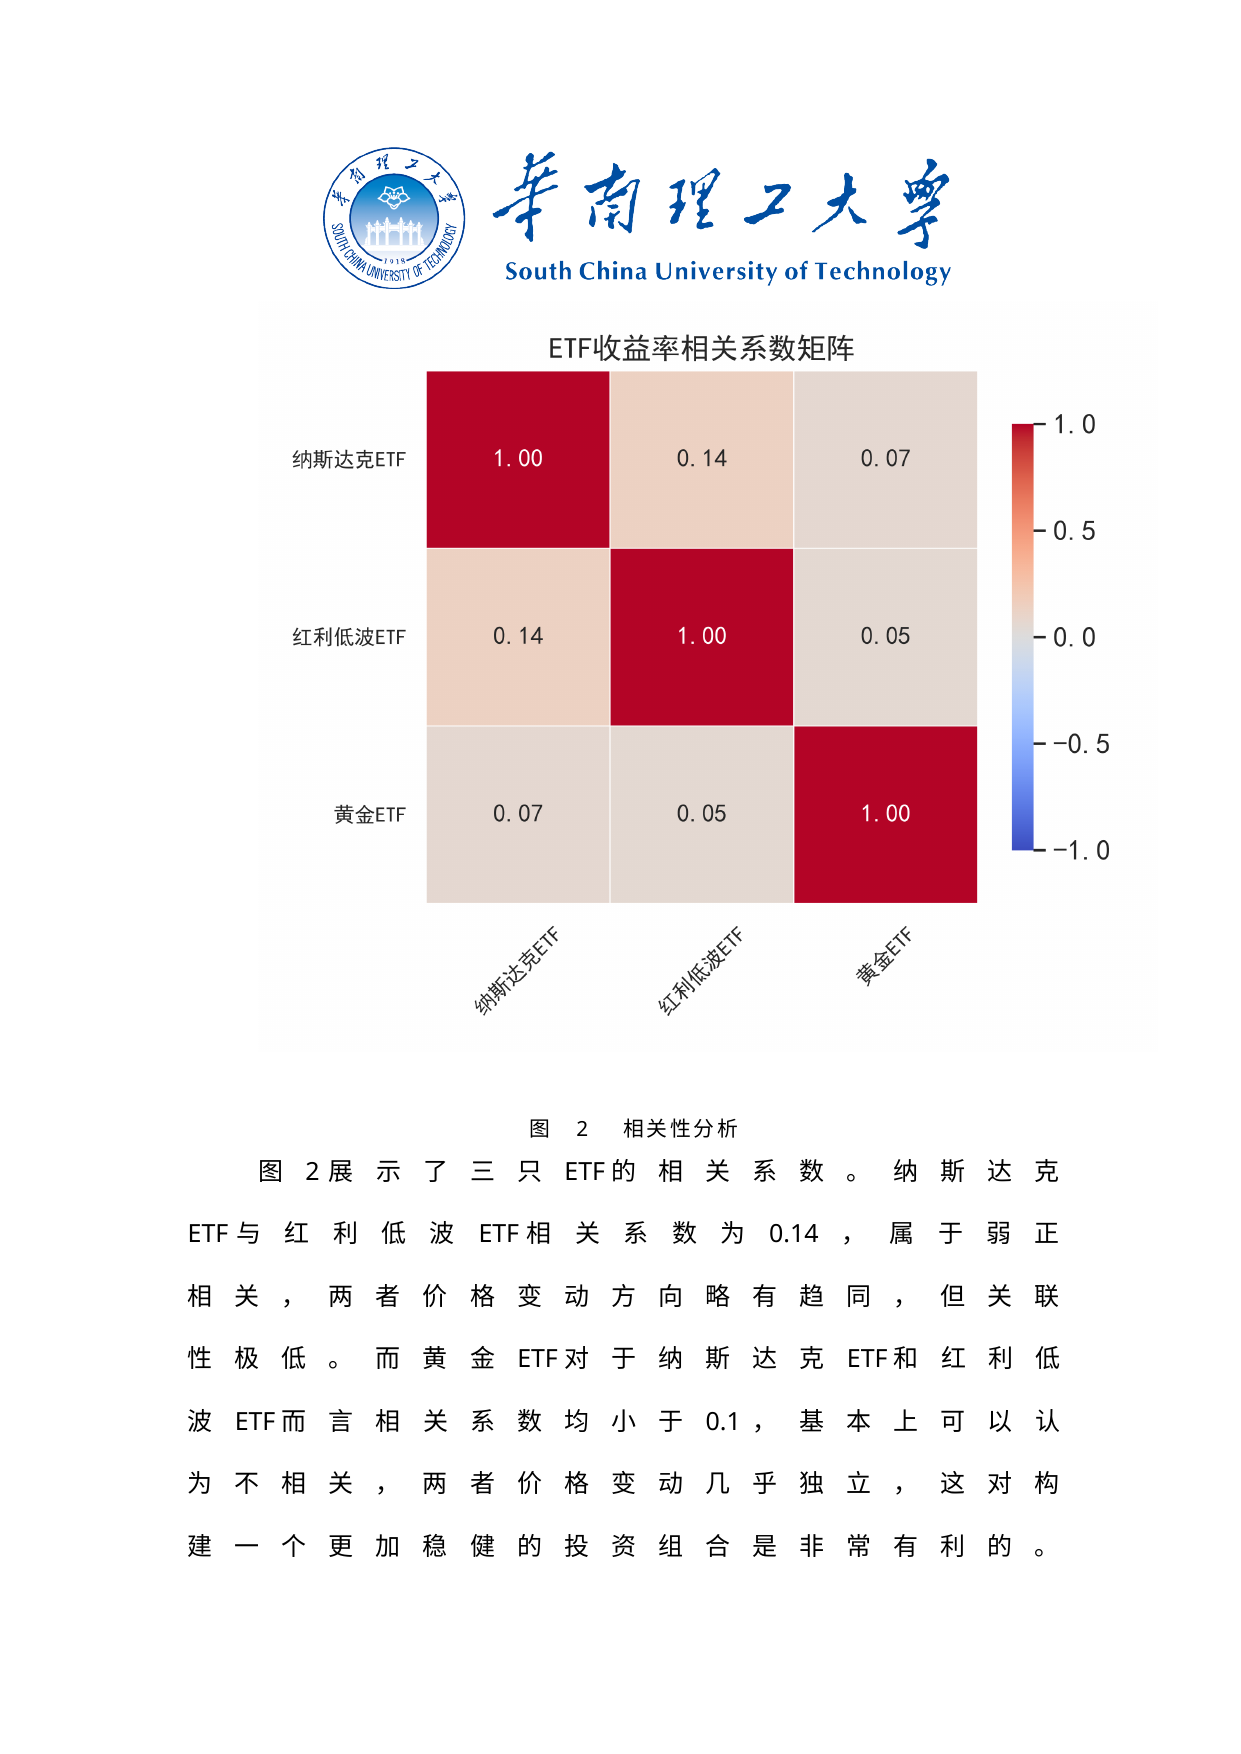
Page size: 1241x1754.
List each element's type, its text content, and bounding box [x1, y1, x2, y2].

text 图 2 相关性分析 [187, 1107, 1082, 1148]
picture [258, 301, 1159, 1052]
text 图2展示了三只ETF的相关系数。纳斯达克ETF与红利低波ETF相关系数为0.14，属于弱正相关，两者价格变动方向略有趋同，但关联性极低。而黄金ETF对于纳斯达克ETF和红利低波ETF而言相关系数均小于0.1，基本上可以认为不相关，两者价格变动几乎独立，这对构建一个更加稳健的投资组合是非常有利的。 [187, 1148, 1082, 1565]
picture [323, 147, 951, 289]
